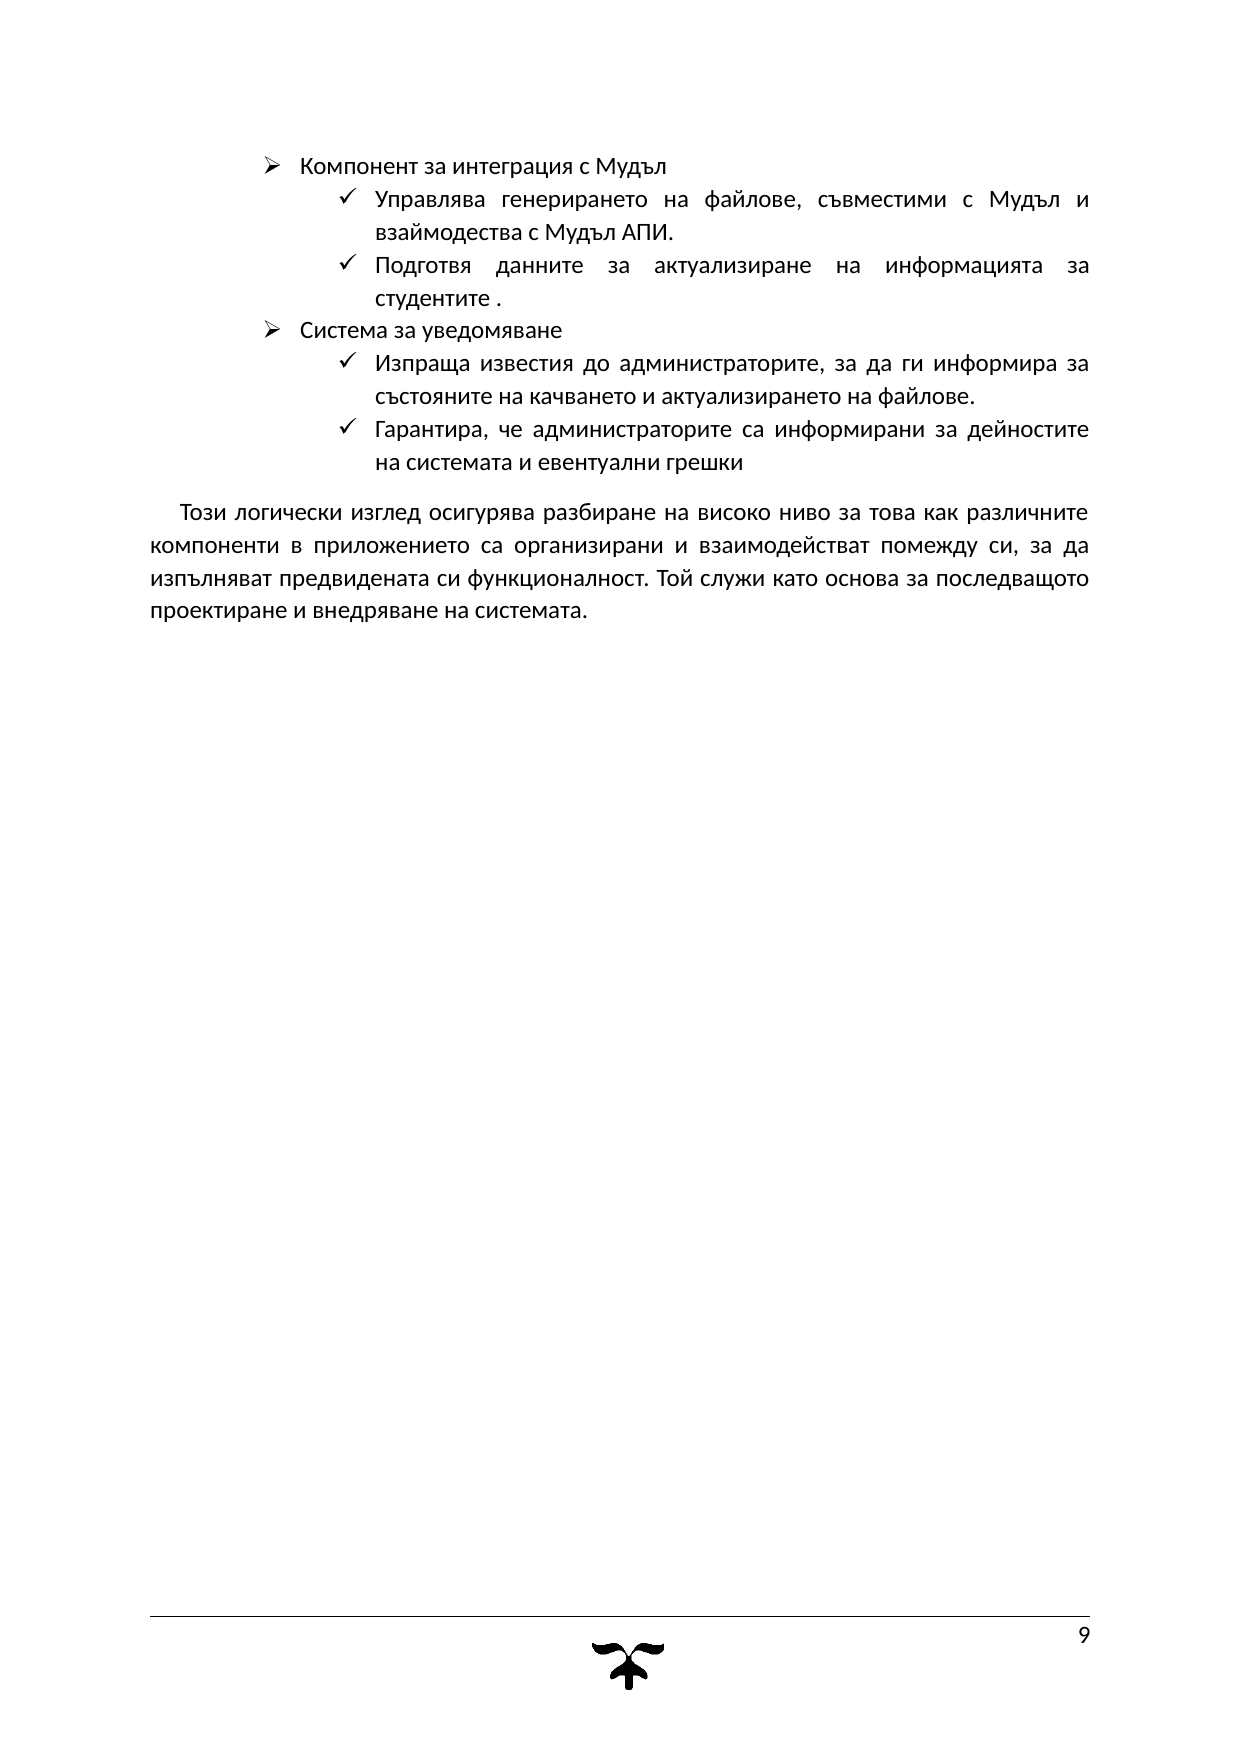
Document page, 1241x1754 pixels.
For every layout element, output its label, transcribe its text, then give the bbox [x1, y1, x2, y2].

text Този логически изглед осигурява разбиране на високо ниво за това как различните компоненти в приложението са организирани и взаимодействат помежду си, за да изпълняват предвидената си функционалност. Той служи като основа за последващото проектиране и внедряване на системата. [150, 496, 1090, 625]
list Гарантира, че администраторите са информирани за дейностите на системата и евентуални грешки [337, 413, 1090, 477]
list Подготвя данните за актуализиране на информацията за студентите . [337, 249, 1090, 312]
list Управлява генерирането на файлове, съвместими с Мудъл и взаймодества с Мудъл АПИ. [337, 183, 1090, 246]
list Компонент за интеграция с Мудъл [262, 150, 1090, 181]
list Изпраща известия до администраторите, за да ги информира за състояните на качването и актуализирането на файлове. [337, 347, 1090, 411]
list Система за уведомяване [262, 314, 1090, 345]
